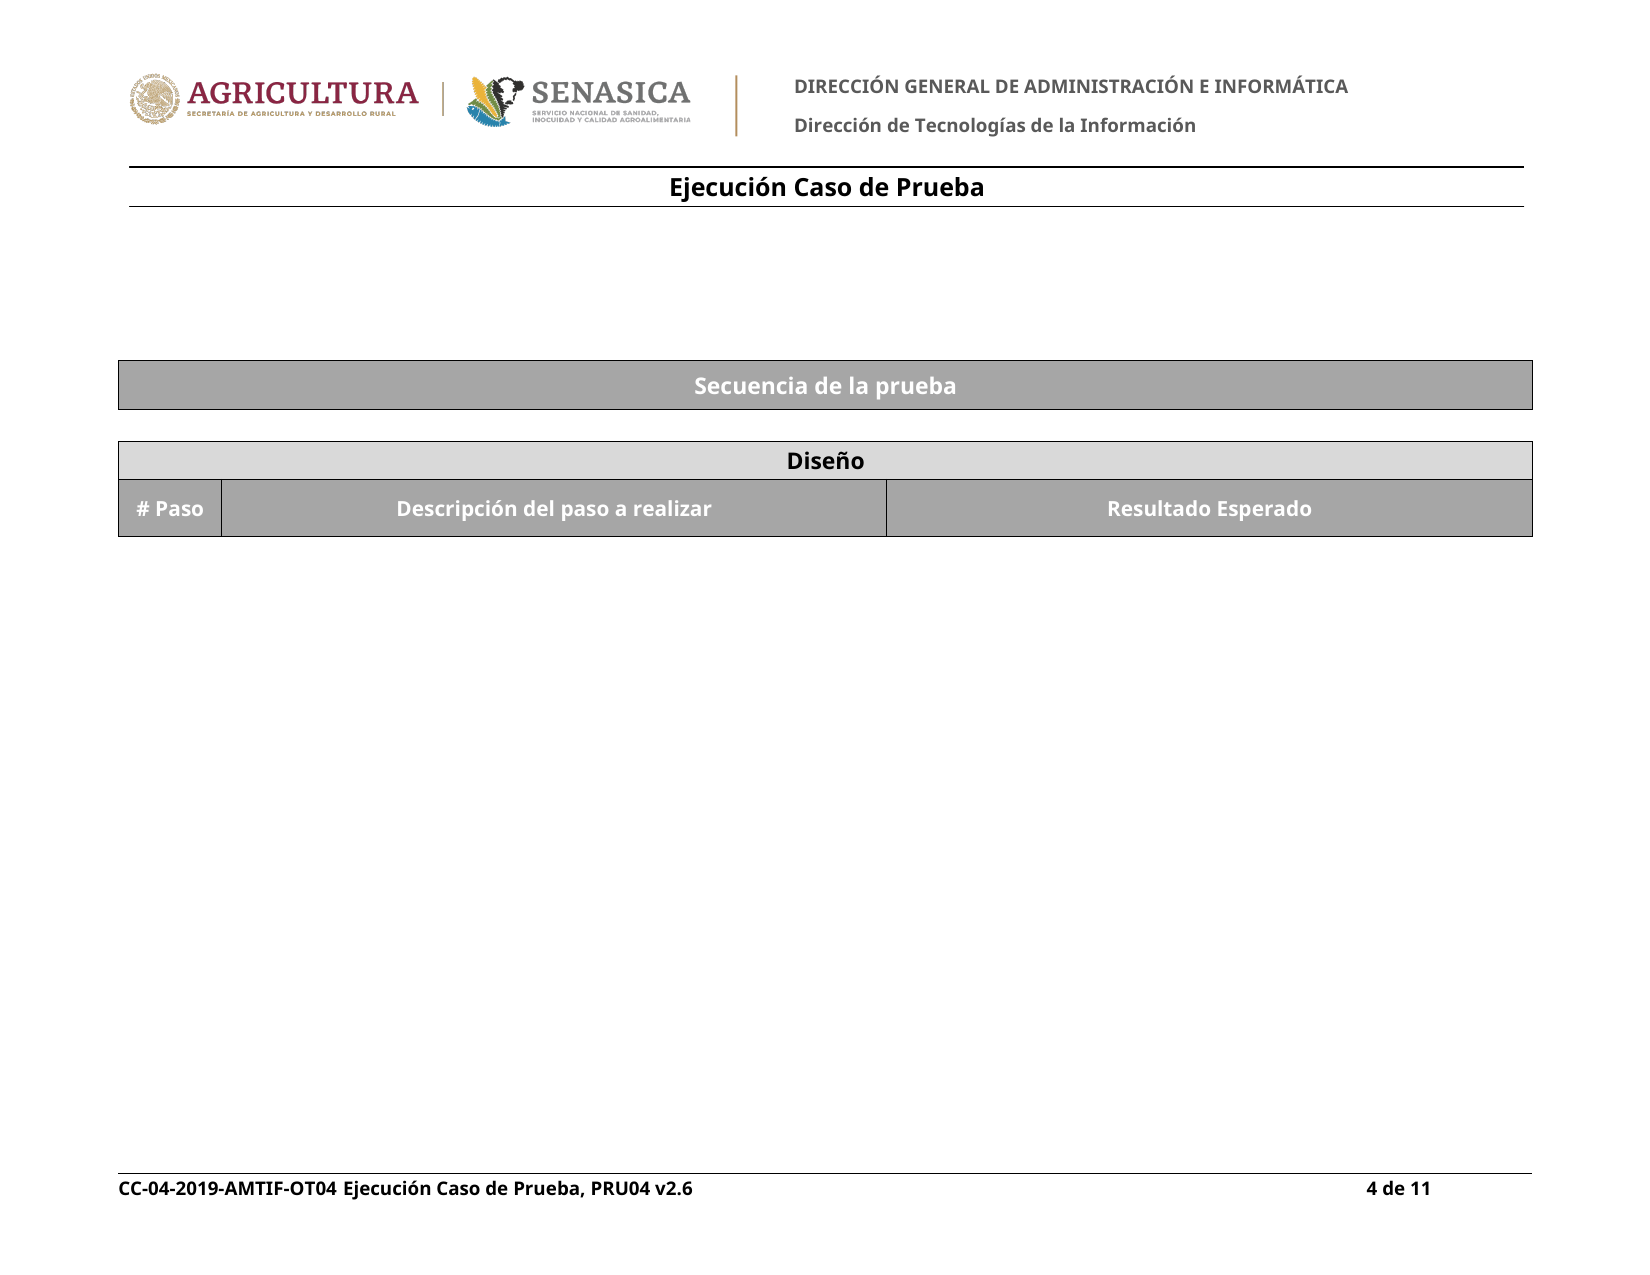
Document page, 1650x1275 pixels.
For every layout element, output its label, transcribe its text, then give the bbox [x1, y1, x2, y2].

table_header Diseño [119, 442, 1532, 479]
table_cell # Paso [119, 480, 221, 536]
table_cell Resultado Esperado [887, 480, 1532, 536]
table_header Secuencia de la prueba [119, 361, 1532, 409]
table_cell Descripción del paso a realizar [222, 480, 886, 536]
picture [129, 73, 691, 127]
